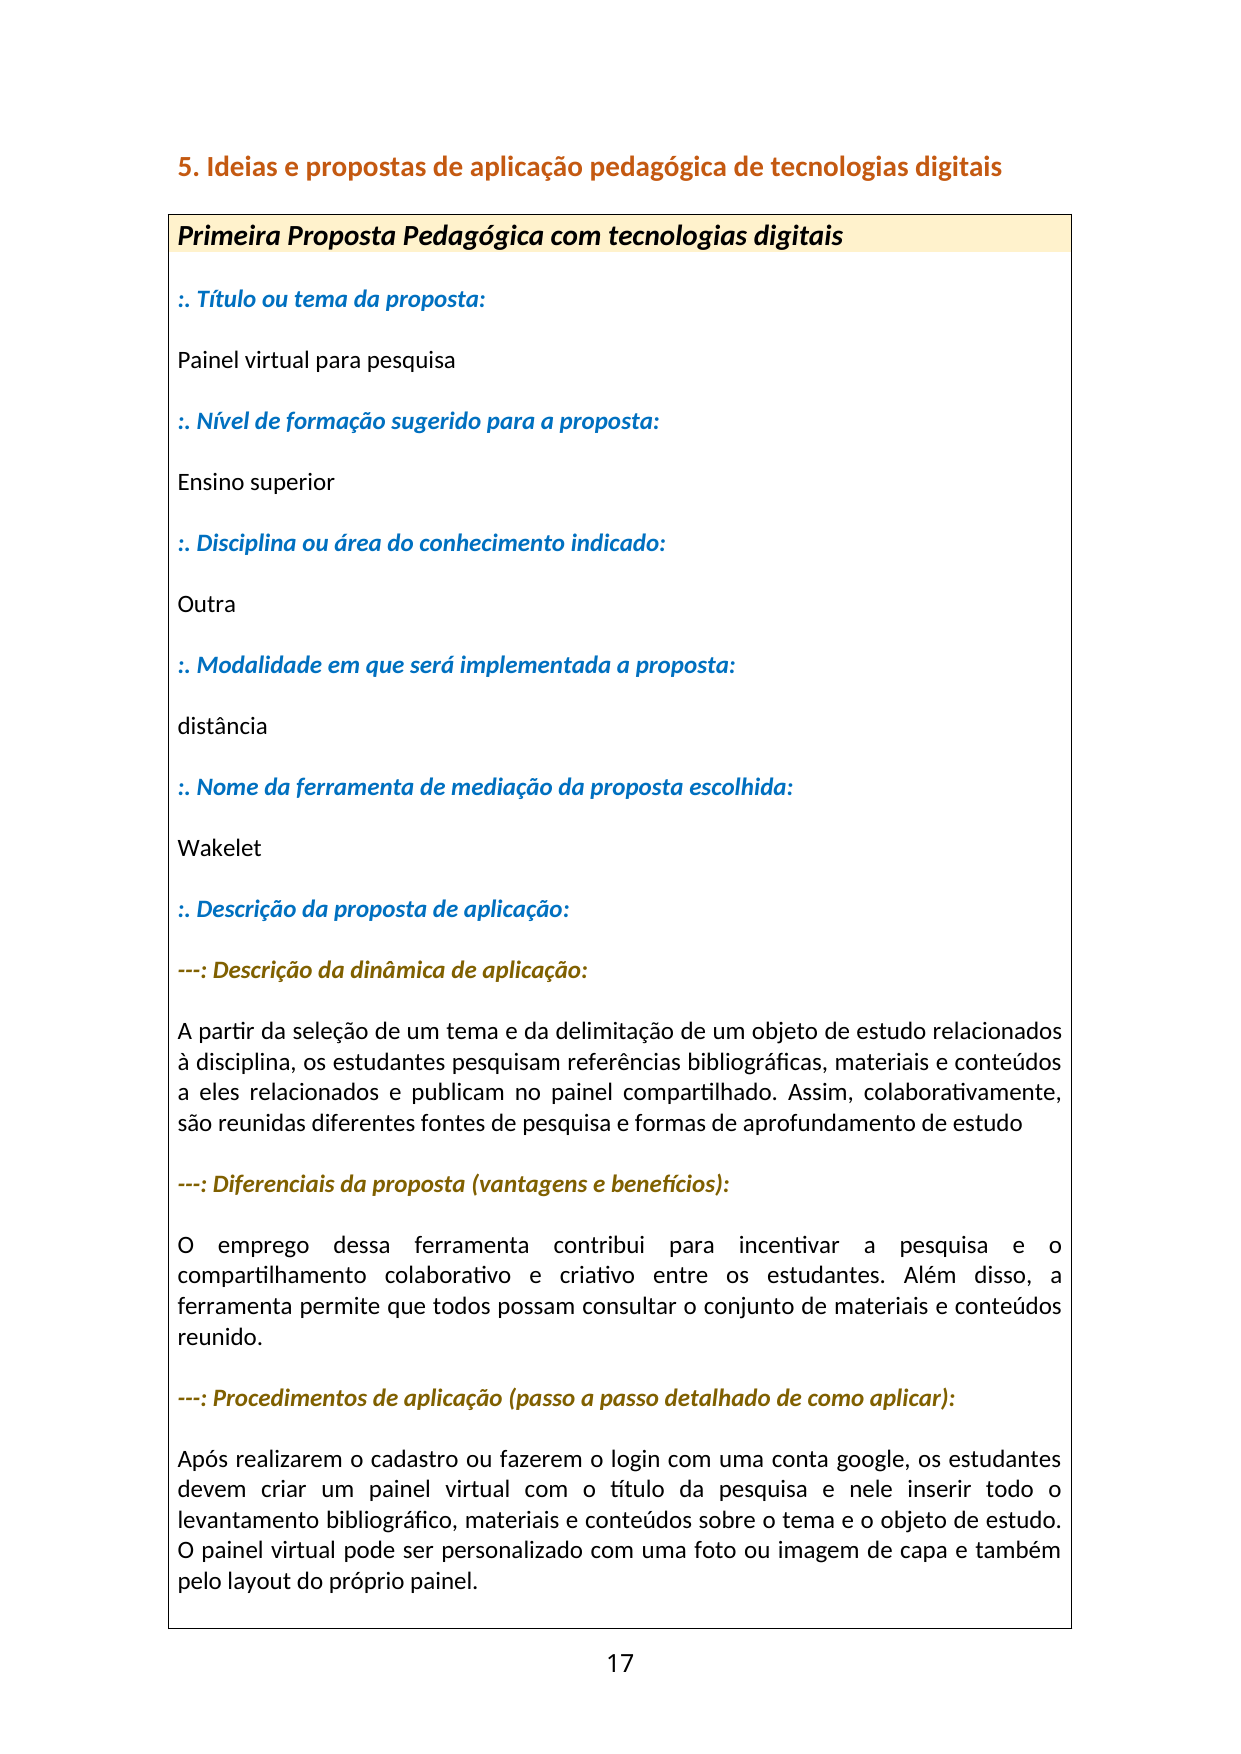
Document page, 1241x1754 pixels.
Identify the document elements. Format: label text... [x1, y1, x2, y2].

text Wakelet [177, 832, 1063, 863]
text distância [177, 710, 1063, 741]
text :. Nome da ferramenta de mediação da proposta escolhida: [177, 771, 1063, 802]
text ---: Diferenciais da proposta (vantagens e benefícios): [177, 1168, 1063, 1199]
text A partir da seleção de um tema e da delimitação de um objeto de estudo relacionados à disciplina, os estudantes pesquisam referências bibliográficas, materiais e conteúdos a eles relacionados e publicam no painel compartilhado. Assim, colaborativamente, são reunidas diferentes fontes de pesquisa e formas de aprofundamento de estudo [177, 1016, 1063, 1138]
text 5. Ideias e propostas de aplicação pedagógica de tecnologias digitais [177, 148, 1063, 183]
text :. Título ou tema da proposta: [177, 283, 1063, 313]
text Após realizarem o cadastro ou fazerem o login com uma conta google, os estudantes devem criar um painel virtual com o título da pesquisa e nele inserir todo o levantamento bibliográfico, materiais e conteúdos sobre o tema e o objeto de estudo. O painel virtual pode ser personalizado com uma foto ou imagem de capa e também pelo layout do próprio painel. [177, 1443, 1063, 1592]
text :. Nível de formação sugerido para a proposta: [177, 405, 1063, 436]
text ---: Descrição da dinâmica de aplicação: [177, 954, 1063, 985]
text Primeira Proposta Pedagógica com tecnologias digitais [169, 215, 1071, 252]
text Painel virtual para pesquisa [177, 344, 1063, 374]
text :. Modalidade em que será implementada a proposta: [177, 649, 1063, 680]
text Outra [177, 588, 1063, 619]
text O emprego dessa ferramenta contribui para incentivar a pesquisa e o compartilhamento colaborativo e criativo entre os estudantes. Além disso, a ferramenta permite que todos possam consultar o conjunto de materiais e conteúdos reunido. [177, 1229, 1063, 1351]
text ---: Procedimentos de aplicação (passo a passo detalhado de como aplicar): [177, 1382, 1063, 1412]
text Ensino superior [177, 466, 1063, 497]
text :. Disciplina ou área do conhecimento indicado: [177, 527, 1063, 558]
text :. Descrição da proposta de aplicação: [177, 893, 1063, 924]
